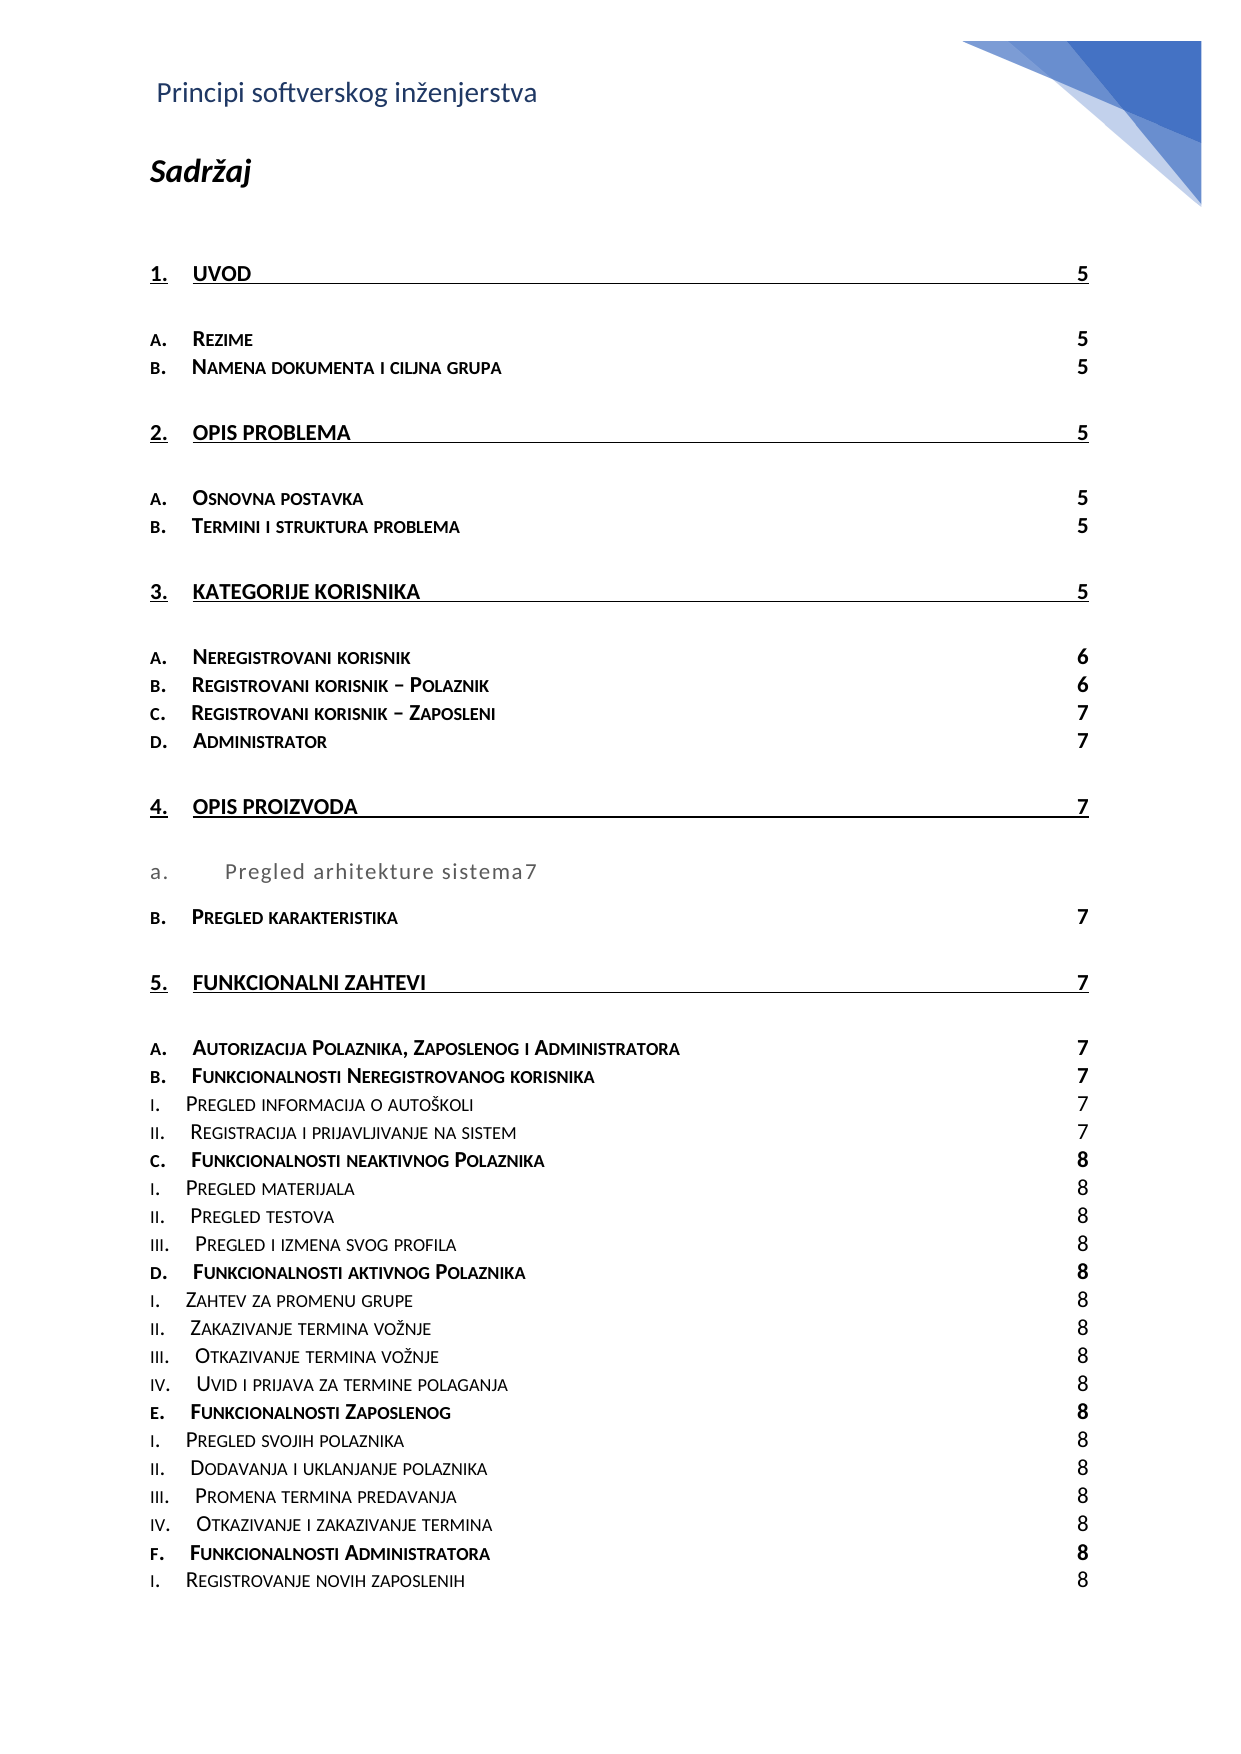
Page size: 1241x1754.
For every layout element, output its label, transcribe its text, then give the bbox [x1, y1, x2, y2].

text i. Pregled informacija o autoškoli 7 [150, 1089, 1090, 1117]
text iii. Promena termina predavanja 8 [150, 1482, 1090, 1509]
text i. Pregled materijala 8 [150, 1173, 1090, 1201]
text e. Funkcionalnosti Zaposlenog 8 [150, 1397, 1090, 1426]
text a. Autorizacija Polaznika, Zaposlenog i Administratora 7 [150, 1033, 1090, 1061]
text iv. Otkazivanje i zakazivanje termina 8 [150, 1509, 1090, 1538]
text ii. Registracija i prijavljivanje na sistem 7 [150, 1117, 1090, 1145]
text i. Registrovanje novih zaposlenih 8 [150, 1566, 1090, 1594]
text i. Pregled svojih polaznika 8 [150, 1426, 1090, 1453]
text d. Funkcionalnosti aktivnog Polaznika 8 [150, 1257, 1090, 1285]
picture [962, 41, 1202, 207]
text c. Funkcionalnosti neaktivnog Polaznika 8 [150, 1145, 1090, 1173]
text iii. Pregled i izmena svog profila 8 [150, 1229, 1090, 1257]
text ii. Dodavanja i uklanjanje polaznika 8 [150, 1453, 1090, 1482]
text f. Funkcionalnosti Administratora 8 [150, 1538, 1090, 1566]
text a. Osnovna postavka 5 [150, 483, 1090, 511]
text ii. Pregled testova 8 [150, 1201, 1090, 1229]
text iii. Otkazivanje termina vožnje 8 [150, 1341, 1090, 1369]
text 3. Kategorije korisnika 5 [150, 577, 1090, 605]
text c. Registrovani korisnik – Zaposleni 7 [150, 698, 1090, 726]
text d. Administrator 7 [150, 726, 1090, 754]
text b. Funkcionalnosti Neregistrovanog korisnika 7 [150, 1061, 1090, 1089]
text 4. Opis proizvoda 7 [150, 792, 1090, 820]
text b. Termini i struktura problema 5 [150, 511, 1090, 539]
text 5. Funkcionalni zahtevi 7 [150, 968, 1090, 996]
text Sadržaj [150, 150, 1090, 191]
text 2. Opis problema 5 [150, 418, 1090, 446]
text i. Zahtev za promenu grupe 8 [150, 1285, 1090, 1313]
text b. Registrovani korisnik – Polaznik 6 [150, 670, 1090, 698]
text ii. Zakazivanje termina vožnje 8 [150, 1313, 1090, 1341]
text iv. Uvid i prijava za termine polaganja 8 [150, 1369, 1090, 1397]
text b. Pregled karakteristika 7 [150, 902, 1090, 930]
text b. Namena dokumenta i ciljna grupa 5 [150, 352, 1090, 380]
text a. Neregistrovani korisnik 6 [150, 642, 1090, 670]
text a. Rezime 5 [150, 324, 1090, 352]
subtitle a. Pregled arhitekture sistema 7 [150, 857, 1090, 886]
text 1. Uvod 5 [150, 259, 1090, 287]
